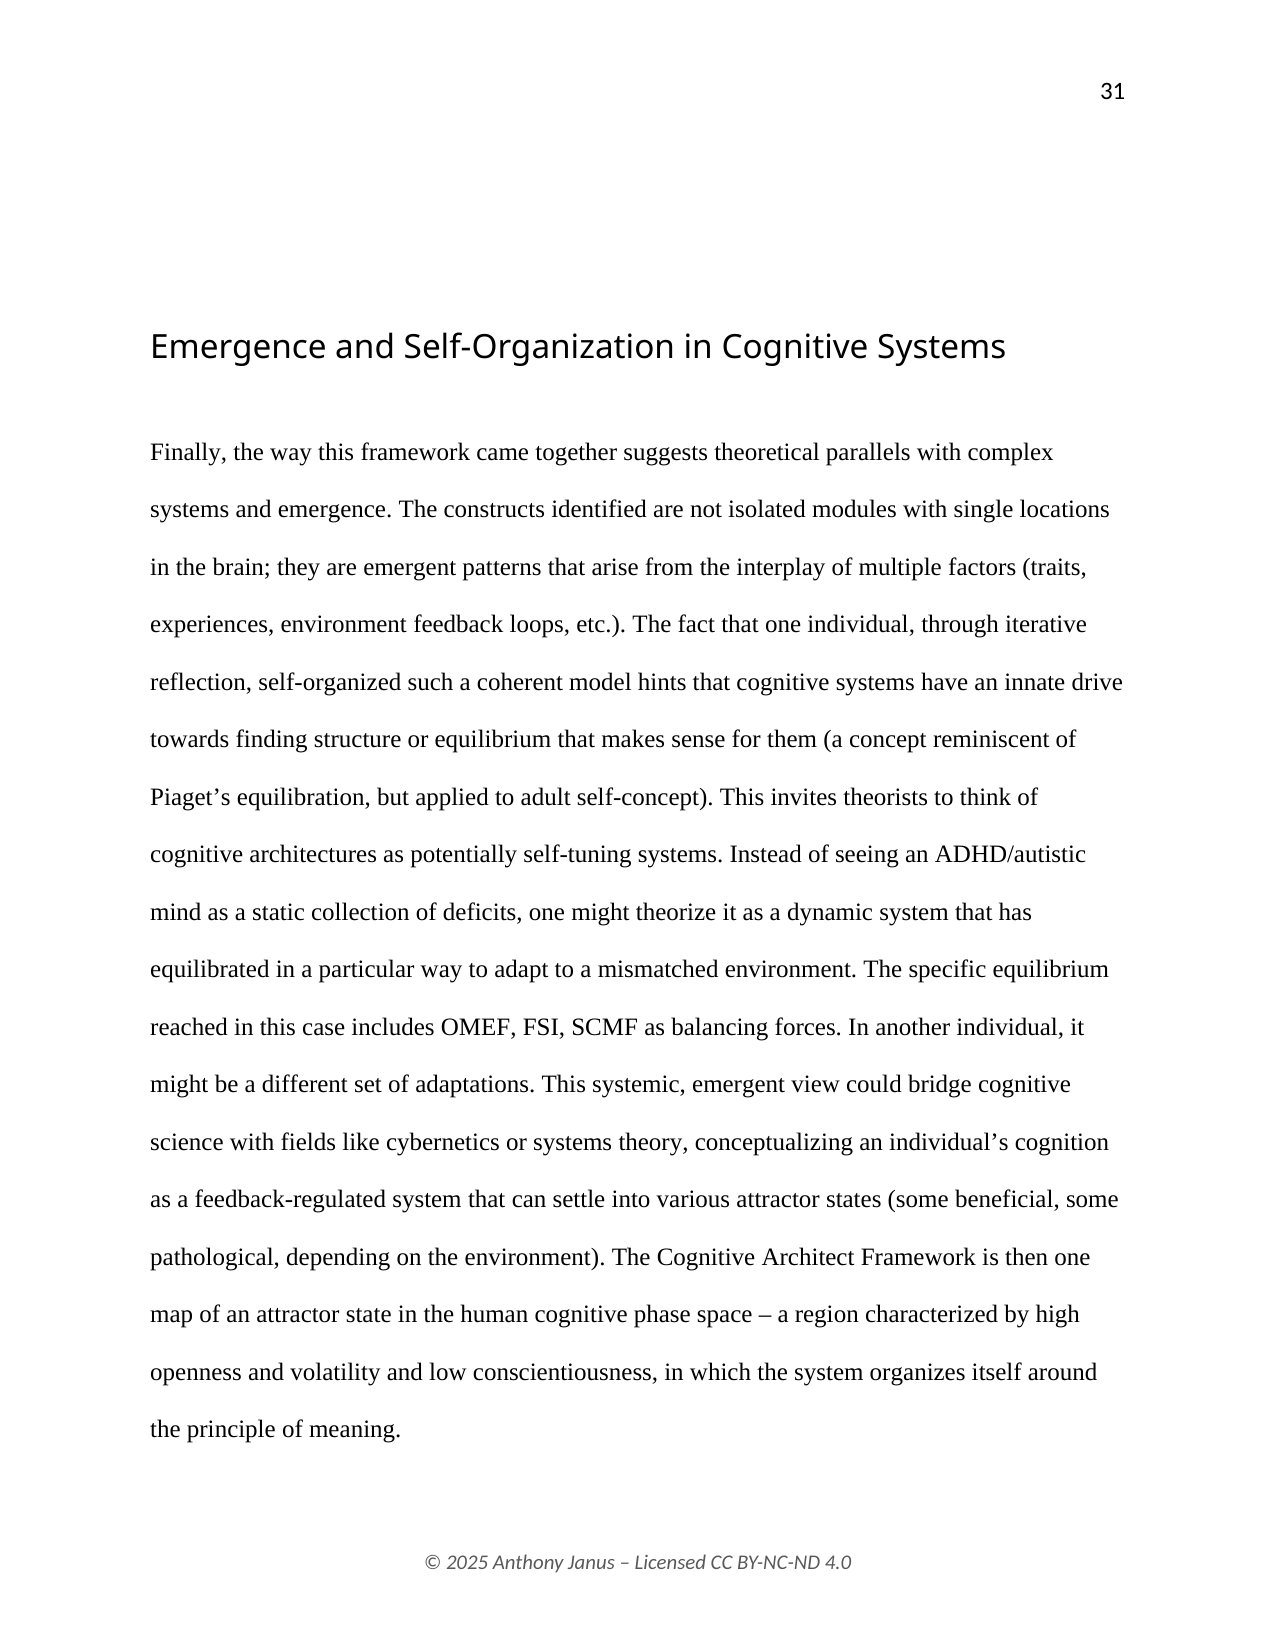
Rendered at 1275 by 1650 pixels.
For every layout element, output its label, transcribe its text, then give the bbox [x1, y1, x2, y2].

subtitle Emergence and Self-Organization in Cognitive Systems [150, 323, 1125, 369]
text Finally, the way this framework came together suggests theoretical parallels with complex systems and emergence. The constructs identified are not isolated modules with single locations in the brain; they are emergent patterns that arise from the interplay of multiple factors (traits, experiences, environment feedback loops, etc.). The fact that one individual, through iterative reflection, self-organized such a coherent model hints that cognitive systems have an innate drive towards finding structure or equilibrium that makes sense for them (a concept reminiscent of Piaget’s equilibration, but applied to adult self-concept). This invites theorists to think of cognitive architectures as potentially self-tuning systems. Instead of seeing an ADHD/autistic mind as a static collection of deficits, one might theorize it as a dynamic system that has equilibrated in a particular way to adapt to a mismatched environment. The specific equilibrium reached in this case includes OMEF, FSI, SCMF as balancing forces. In another individual, it might be a different set of adaptations. This systemic, emergent view could bridge cognitive science with fields like cybernetics or systems theory, conceptualizing an individual’s cognition as a feedback-regulated system that can settle into various attractor states (some beneficial, some pathological, depending on the environment). The Cognitive Architect Framework is then one map of an attractor state in the human cognitive phase space – a region characterized by high openness and volatility and low conscientiousness, in which the system organizes itself around the principle of meaning. [150, 437, 1125, 1443]
